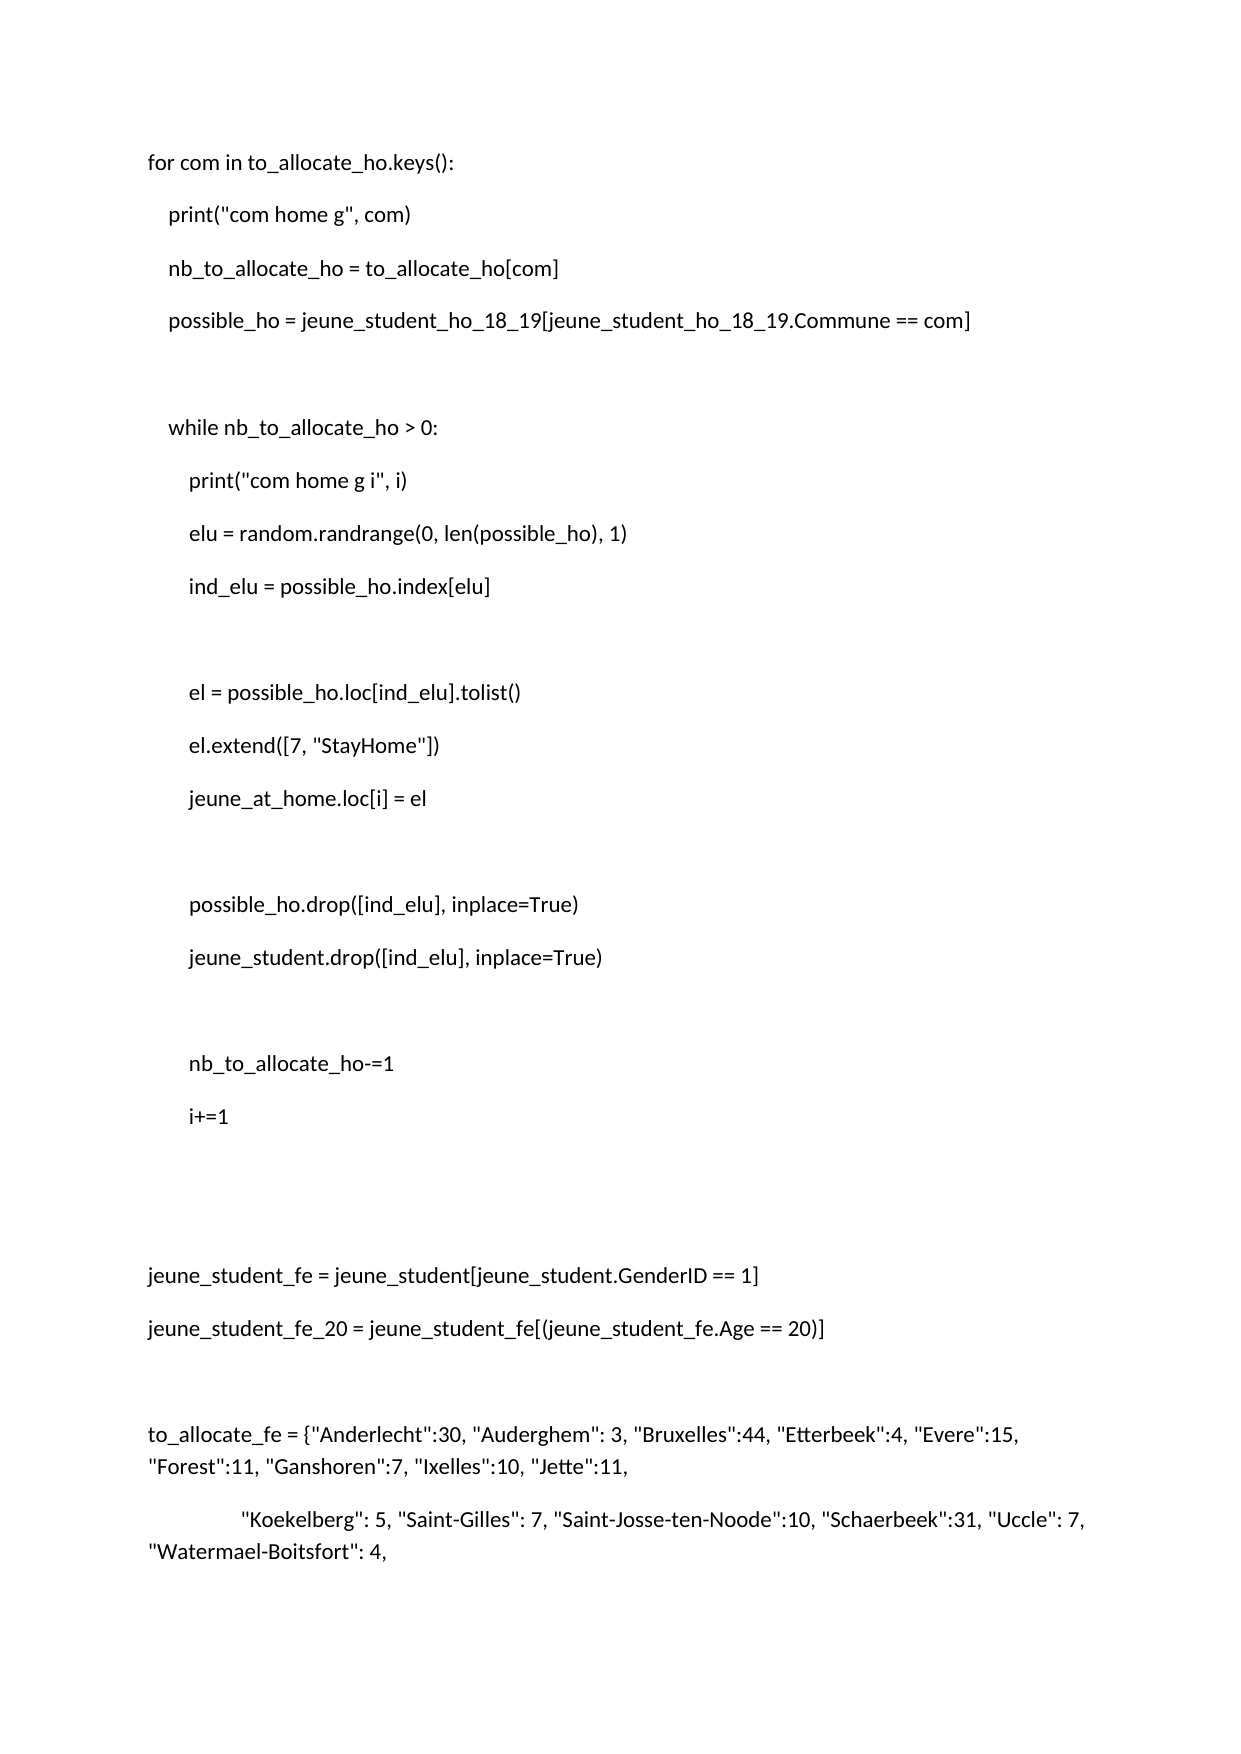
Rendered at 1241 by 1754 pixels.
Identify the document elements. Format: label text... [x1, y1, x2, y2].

text jeune_at_home.loc[i] = el [148, 784, 1093, 812]
text jeune_student_fe = jeune_student[jeune_student.GenderID == 1] [148, 1261, 1093, 1289]
text ind_elu = possible_ho.index[elu] [148, 572, 1093, 600]
text possible_ho.drop([ind_elu], inplace=True) [148, 890, 1093, 918]
text el.extend([7, "StayHome"]) [148, 731, 1093, 759]
text el = possible_ho.loc[ind_elu].tolist() [148, 678, 1093, 706]
text i+=1 [148, 1102, 1093, 1130]
text elu = random.randrange(0, len(possible_ho), 1) [148, 519, 1093, 547]
text for com in to_allocate_ho.keys(): [148, 148, 1093, 176]
text nb_to_allocate_ho-=1 [148, 1049, 1093, 1077]
text while nb_to_allocate_ho > 0: [148, 413, 1093, 441]
text nb_to_allocate_ho = to_allocate_ho[com] [148, 254, 1093, 282]
text jeune_student.drop([ind_elu], inplace=True) [148, 943, 1093, 971]
text print("com home g", com) [148, 201, 1093, 229]
text "Koekelberg": 5, "Saint-Gilles": 7, "Saint-Josse-ten-Noode":10, "Schaerbeek":31, "Uccle": 7, "Watermael-Boitsfort": 4, [148, 1505, 1093, 1566]
text jeune_student_fe_20 = jeune_student_fe[(jeune_student_fe.Age == 20)] [148, 1314, 1093, 1342]
text possible_ho = jeune_student_ho_18_19[jeune_student_ho_18_19.Commune == com] [148, 307, 1093, 335]
text print("com home g i", i) [148, 466, 1093, 494]
text to_allocate_fe = {"Anderlecht":30, "Auderghem": 3, "Bruxelles":44, "Etterbeek":4, "Evere":15, "Forest":11, "Ganshoren":7, "Ixelles":10, "Jette":11, [148, 1420, 1093, 1480]
